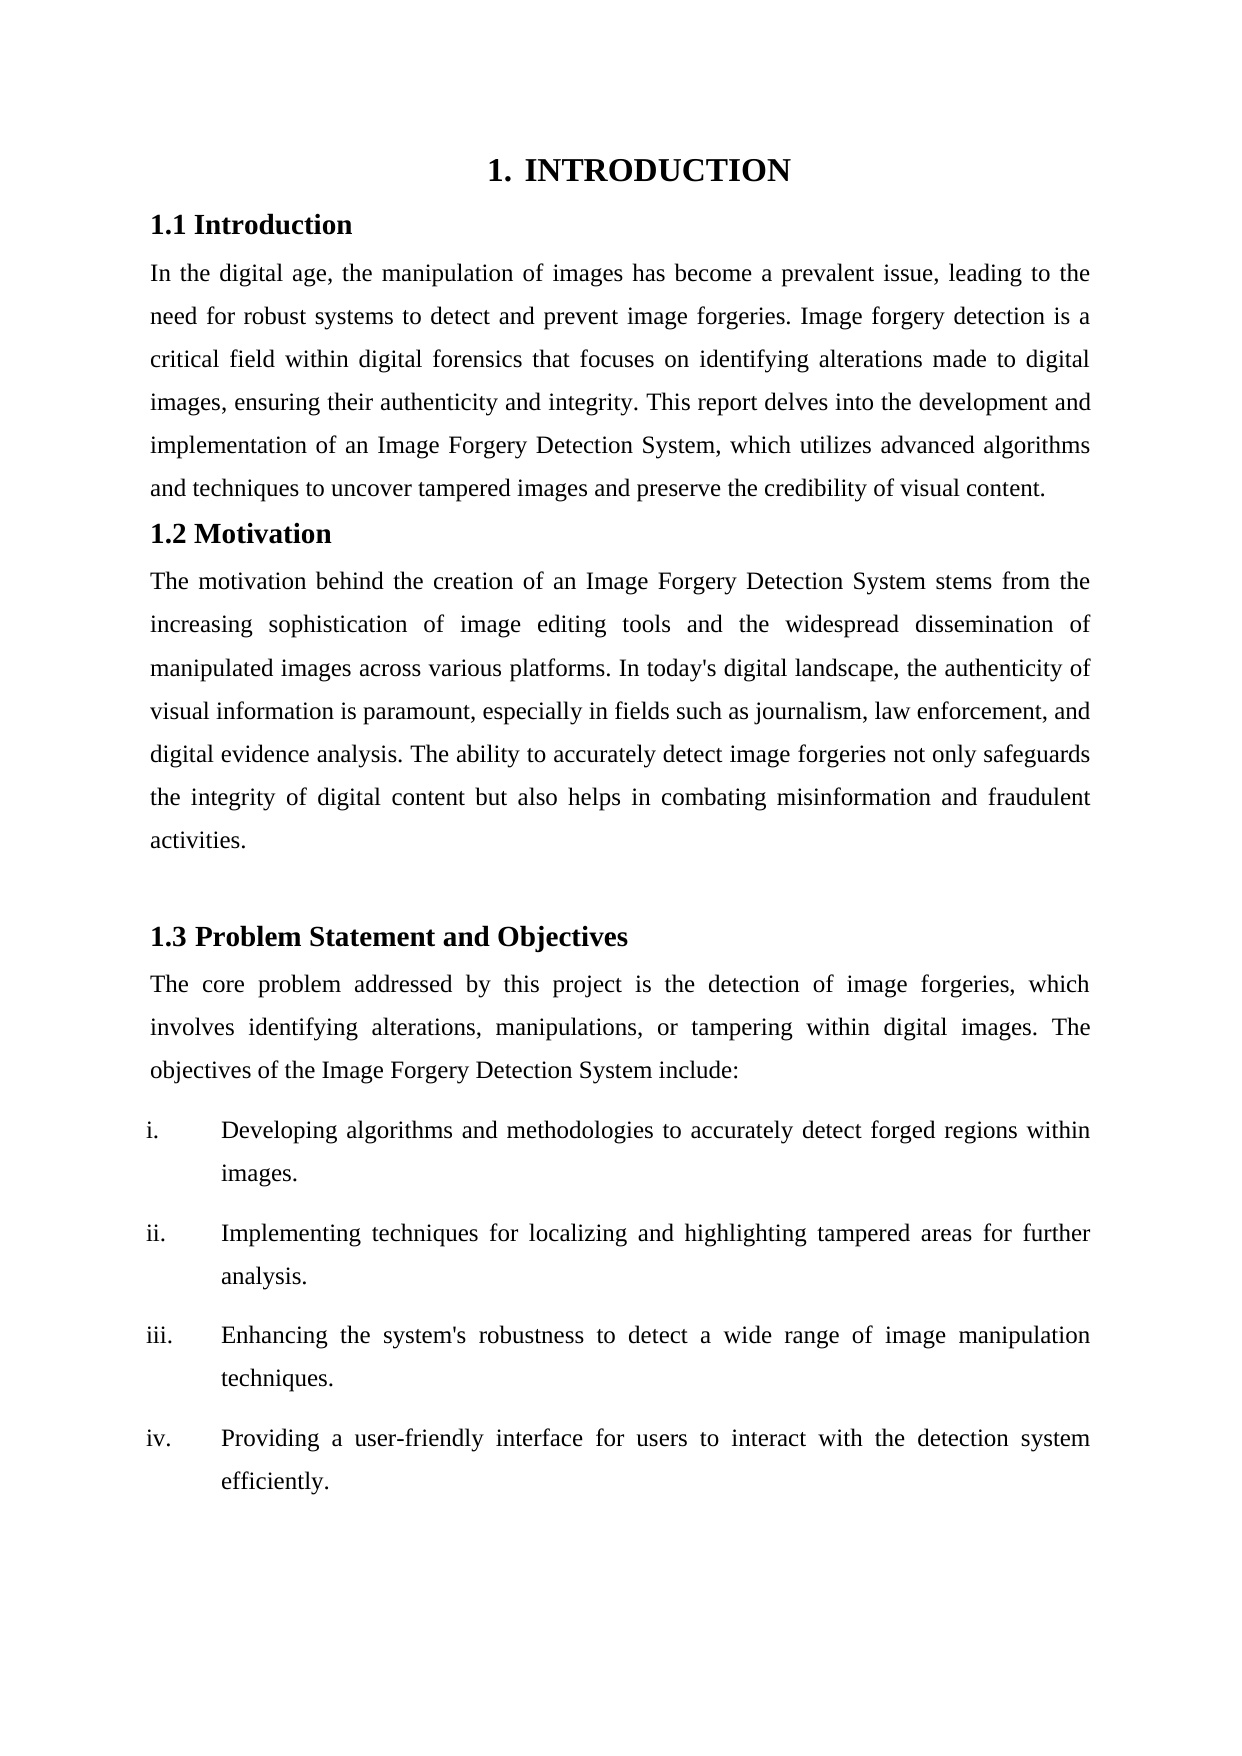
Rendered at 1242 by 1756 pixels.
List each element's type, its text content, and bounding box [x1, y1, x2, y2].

text The core problem addressed by this project is the detection of image forgeries, which involves identifying alterations, manipulations, or tampering within digital images. The objectives of the Image Forgery Detection System include: [150, 969, 1092, 1084]
subtitle INTRODUCTION [487, 150, 1117, 188]
text In the digital age, the manipulation of images has become a prevalent issue, leading to the need for robust systems to detect and prevent image forgeries. Image forgery detection is a critical field within digital forensics that focuses on identifying alterations made to digital images, ensuring their authenticity and integrity. This report delves into the development and implementation of an Image Forgery Detection System, which utilizes advanced algorithms and techniques to uncover tampered images and preserve the credibility of visual content. [150, 258, 1092, 502]
list Enhancing the system's robustness to detect a wide range of image manipulation techniques. [146, 1320, 1092, 1392]
list Developing algorithms and methodologies to accurately detect forged regions within images. [146, 1115, 1092, 1187]
list Introduction [150, 207, 357, 241]
list Implementing techniques for localizing and highlighting tampered areas for further analysis. [146, 1218, 1092, 1289]
text The motivation behind the creation of an Image Forgery Detection System stems from the increasing sophistication of image editing tools and the widespread dissemination of manipulated images across various platforms. In today's digital landscape, the authenticity of visual information is paramount, especially in fields such as journalism, law enforcement, and digital evidence analysis. The ability to accurately detect image forgeries not only safeguards the integrity of digital content but also helps in combating misinformation and fraudulent activities. [150, 566, 1092, 854]
list Providing a user-friendly interface for users to interact with the detection system efficiently. [146, 1423, 1092, 1495]
subtitle Motivation [150, 516, 1117, 550]
subtitle Problem Statement and Objectives [150, 919, 1117, 952]
